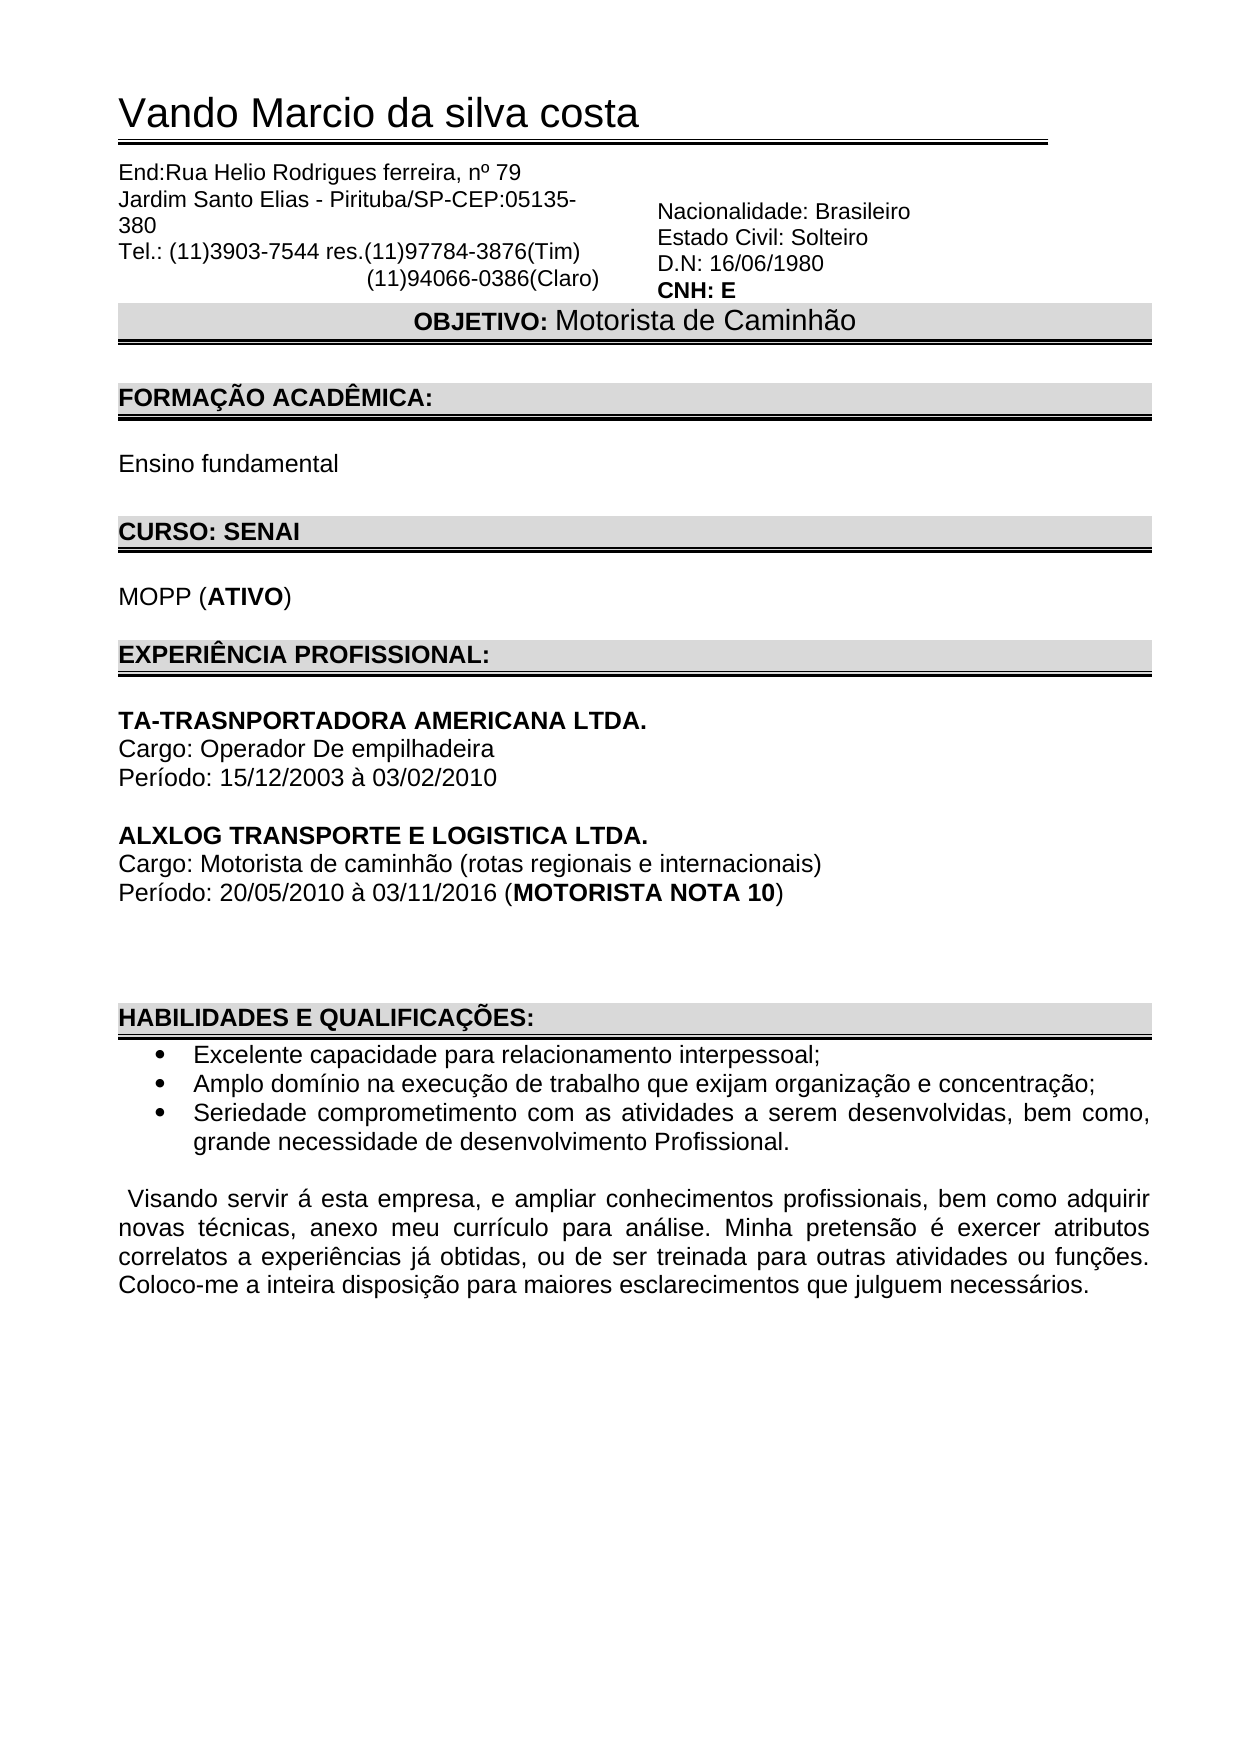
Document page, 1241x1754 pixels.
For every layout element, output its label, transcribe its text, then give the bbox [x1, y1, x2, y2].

text FORMAÇÃO ACADÊMICA: [118, 383, 1152, 414]
text ALXLOG TRANSPORTE E LOGISTICA LTDA. [118, 821, 1152, 849]
text Estado Civil: Solteiro [657, 224, 1152, 250]
list Amplo domínio na execução de trabalho que exijam organização e concentração; [156, 1069, 1152, 1098]
text Cargo: Motorista de caminhão (rotas regionais e internacionais) [118, 849, 1152, 878]
text Ensino fundamental [118, 449, 1152, 478]
text Tel.: (11)3903-7544 res.(11)97784-3876(Tim) [118, 238, 627, 265]
text Nacionalidade: Brasileiro [657, 198, 1152, 224]
text HABILIDADES E QUALIFICAÇÕES: [118, 1003, 1152, 1034]
list Seriedade comprometimento com as atividades a serem desenvolvidas, bem como, grande necessidade de desenvolvimento Profissional. [156, 1098, 1152, 1155]
text OBJETIVO: Motorista de Caminhão [118, 303, 1152, 339]
text (11)94066-0386(Claro) [118, 265, 613, 291]
text End:Rua Helio Rodrigues ferreira, nº 79 [118, 159, 613, 186]
text Visando servir á esta empresa, e ampliar conhecimentos profissionais, bem como adquirir novas técnicas, anexo meu currículo para análise. Minha pretensão é exercer atributos correlatos a experiências já obtidas, ou de ser treinada para outras atividades ou funções. Coloco-me a inteira disposição para maiores esclarecimentos que julguem necessários. [118, 1184, 1152, 1299]
text D.N: 16/06/1980 [657, 250, 1152, 277]
text EXPERIÊNCIA PROFISSIONAL: [118, 640, 1152, 671]
text Vando Marcio da silva costa [118, 89, 1048, 139]
text CURSO: SENAI [118, 516, 1152, 547]
list Excelente capacidade para relacionamento interpessoal; [156, 1040, 1152, 1069]
text MOPP (ATIVO) [118, 582, 1152, 611]
text Cargo: Operador De empilhadeira [118, 734, 1152, 763]
text Período: 15/12/2003 à 03/02/2010 [118, 763, 1152, 792]
text TA-TRASNPORTADORA AMERICANA LTDA. [118, 706, 1152, 734]
text Jardim Santo Elias - Pirituba/SP-CEP:05135-380 [118, 186, 613, 238]
text Período: 20/05/2010 à 03/11/2016 (MOTORISTA NOTA 10) [118, 878, 1152, 907]
text CNH: E [657, 277, 1152, 303]
